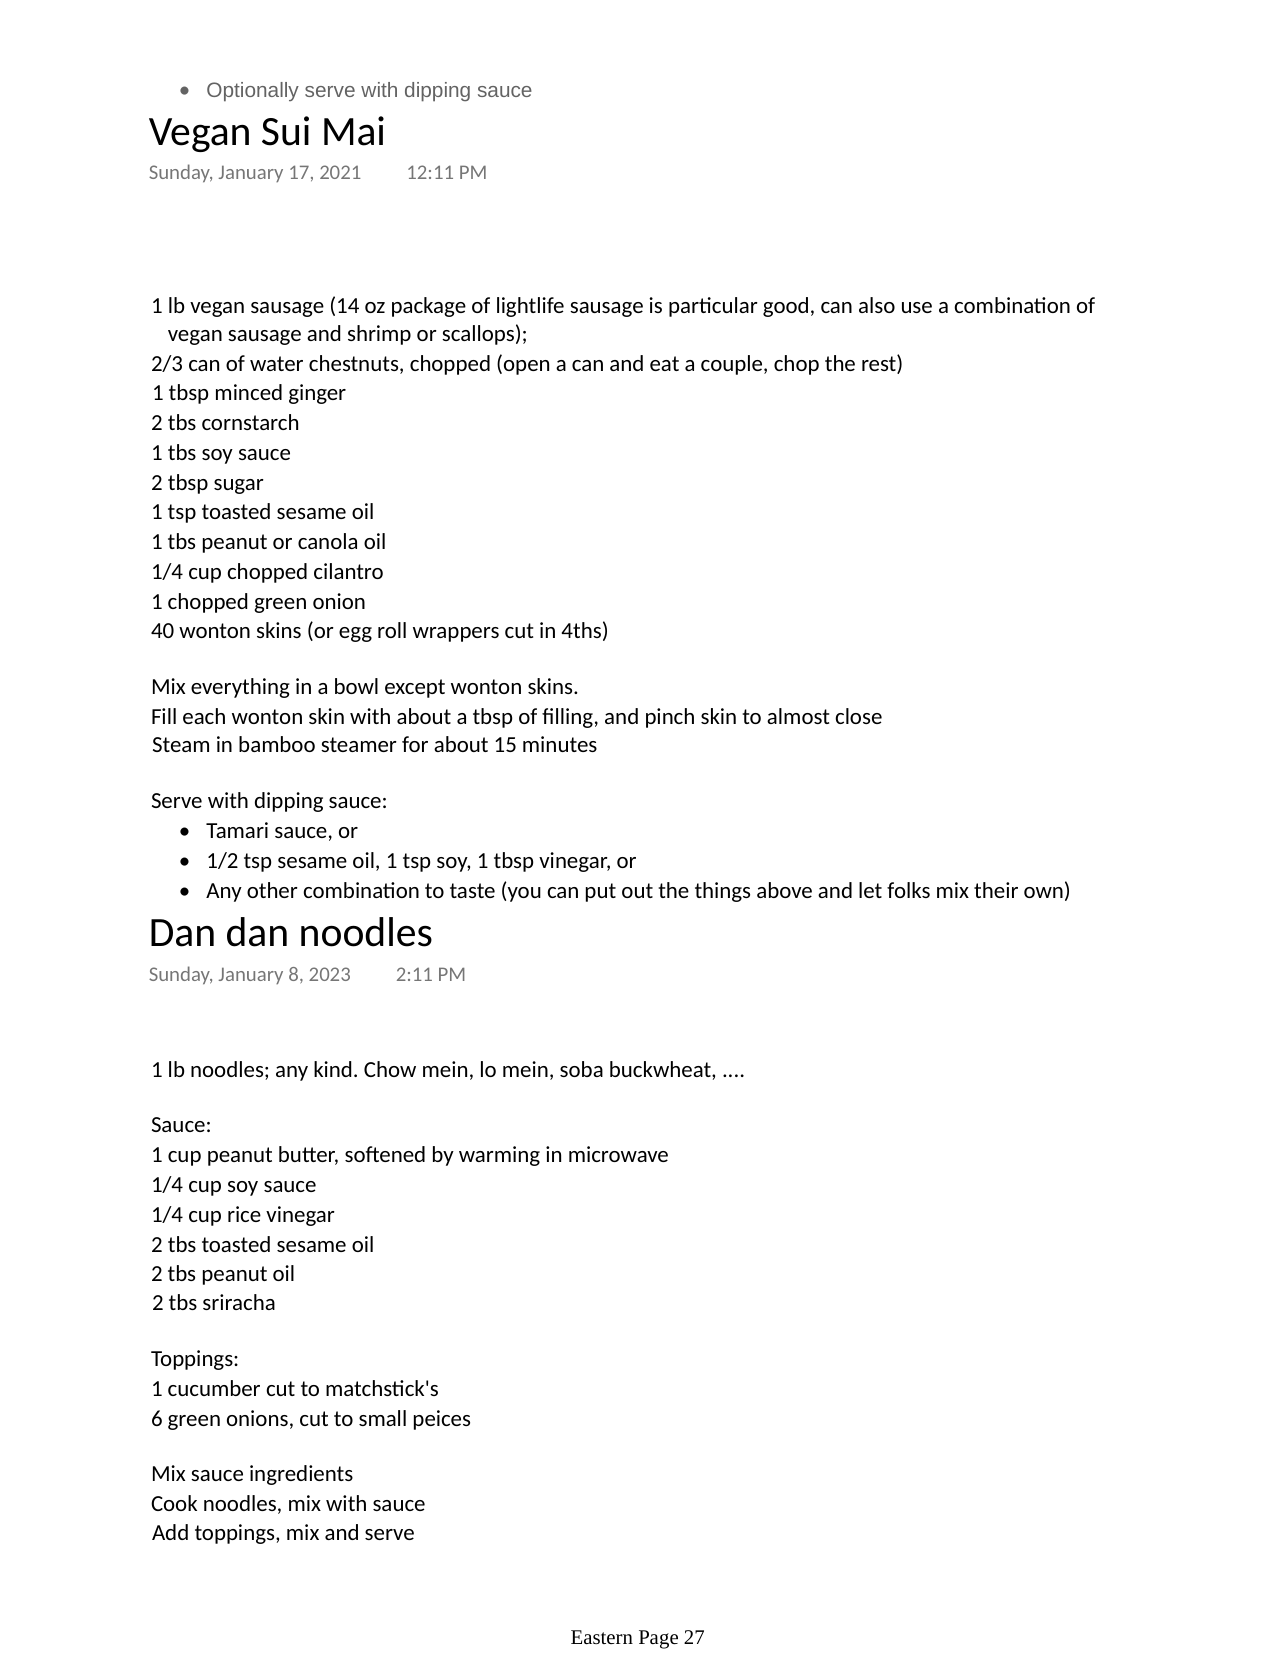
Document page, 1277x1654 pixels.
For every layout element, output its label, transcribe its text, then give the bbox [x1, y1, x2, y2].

text 40 wonton skins (or egg roll wrappers cut in 4ths) [151, 617, 1124, 644]
list tbs toasted sesame oil [151, 1230, 1124, 1258]
list Tamari sauce, or [178, 816, 1124, 844]
text 1 cucumber cut to matchstick's [151, 1374, 1124, 1402]
text 1 chopped green onion [151, 587, 1124, 615]
list cup peanut butter, softened by warming in microwave [151, 1140, 1124, 1168]
text 2/3 can of water chestnuts, chopped (open a can and eat a couple, chop the rest) 1 tbsp minced ginger [151, 349, 918, 406]
text Sauce: [151, 1111, 1124, 1138]
subtitle Vegan Sui Mai [148, 105, 1124, 156]
text 1 lb noodles; any kind. Chow mein, lo mein, soba buckwheat, .... [151, 1055, 1124, 1083]
text 6 green onions, cut to small peices [151, 1404, 1124, 1432]
list tbsp sugar [151, 468, 1124, 496]
subtitle Dan dan noodles [148, 906, 1124, 957]
text Fill each wonton skin with about a tbsp of filling, and pinch skin to almost close Steam in bamboo steamer for about 15 minutes [151, 702, 943, 759]
text Sunday, January 17, 2021 12:11 PM [148, 159, 1124, 185]
list lb vegan sausage (14 oz package of lightlife sausage is particular good, can also use a combination of vegan sausage and shrimp or scallops); [151, 291, 1124, 348]
text Serve with dipping sauce: [151, 787, 1124, 814]
text Toppings: [151, 1344, 1124, 1372]
list Optionally serve with dipping sauce [178, 75, 1124, 103]
list tbs soy sauce [151, 438, 1124, 466]
text Mix sauce ingredients [151, 1459, 1124, 1487]
text Mix everything in a bowl except wonton skins. [151, 672, 1124, 700]
text 1/4 cup chopped cilantro [151, 557, 1124, 585]
list tbs cornstarch [151, 408, 1124, 436]
text 2 tbs peanut oil 2 tbs sriracha [151, 1259, 306, 1316]
list Any other combination to taste (you can put out the things above and let folks mix their own) [178, 876, 1124, 904]
list 1/2 tsp sesame oil, 1 tsp soy, 1 tbsp vinegar, or [178, 846, 1124, 874]
text Sunday, January 8, 2023 2:11 PM [148, 961, 1124, 986]
text 1/4 cup soy sauce [151, 1170, 1124, 1198]
text Cook noodles, mix with sauce Add toppings, mix and serve [151, 1489, 462, 1546]
text 1/4 cup rice vinegar [151, 1200, 1124, 1228]
text 1 tbs peanut or canola oil [151, 527, 1124, 555]
text 1 tsp toasted sesame oil [151, 497, 1124, 525]
